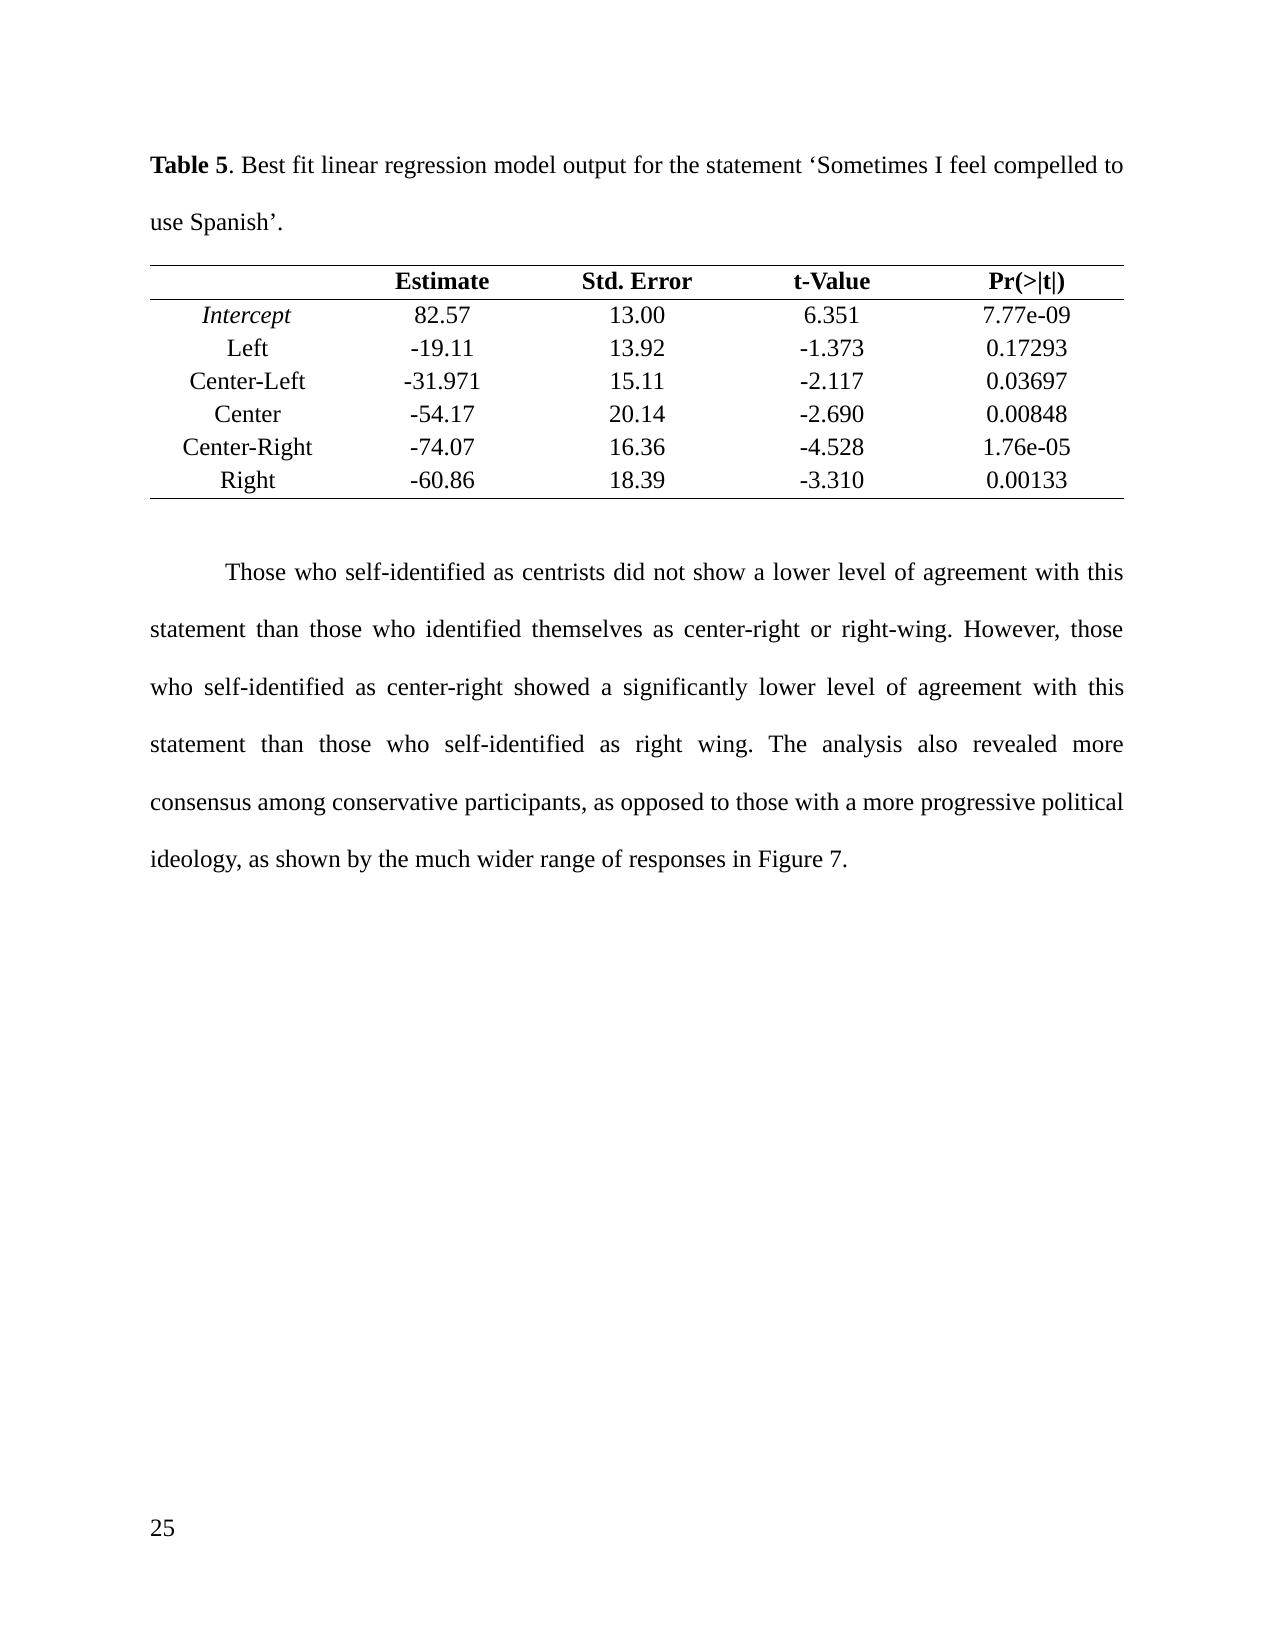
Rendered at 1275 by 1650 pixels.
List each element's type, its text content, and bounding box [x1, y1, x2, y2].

table_cell 13.92 [540, 333, 734, 366]
table_cell 0.00848 [929, 399, 1124, 432]
table_cell 18.39 [540, 465, 734, 498]
table_header Estimate [345, 266, 539, 299]
table_cell Center [150, 399, 345, 432]
table_cell -4.528 [734, 432, 929, 465]
table_header [150, 266, 345, 299]
table_cell Left [150, 333, 345, 366]
table_cell -2.690 [734, 399, 929, 432]
table_cell 1.76e-05 [929, 432, 1124, 465]
table_cell Intercept [150, 300, 345, 333]
table_cell -2.117 [734, 366, 929, 399]
table_cell 0.03697 [929, 366, 1124, 399]
text Table 5. Best fit linear regression model output for the statement ‘Sometimes I feel compelled to use Spanish’. [150, 150, 1125, 236]
text Those who self-identified as centrists did not show a lower level of agreement with this statement than those who identified themselves as center-right or right-wing. However, those who self-identified as center-right showed a significantly lower level of agreement with this statement than those who self-identified as right wing. The analysis also revealed more consensus among conservative participants, as opposed to those with a more progressive political ideology, as shown by the much wider range of responses in Figure 7. [150, 557, 1125, 873]
table_cell Center-Left [150, 366, 345, 399]
table_cell Center-Right [150, 432, 345, 465]
table_header Pr(>|t|) [929, 266, 1124, 299]
table_header t-Value [734, 266, 929, 299]
table_cell 16.36 [540, 432, 734, 465]
table_cell 0.17293 [929, 333, 1124, 366]
table_cell -1.373 [734, 333, 929, 366]
table_header Std. Error [540, 266, 734, 299]
table_cell Right [150, 465, 345, 498]
table_cell 13.00 [540, 300, 734, 333]
table_cell 6.351 [734, 300, 929, 333]
table_cell -19.11 [345, 333, 539, 366]
table_cell 7.77e-09 [929, 300, 1124, 333]
table_cell 0.00133 [929, 465, 1124, 498]
table_cell -3.310 [734, 465, 929, 498]
table_cell -74.07 [345, 432, 539, 465]
table_cell -31.971 [345, 366, 539, 399]
table_cell -54.17 [345, 399, 539, 432]
table_cell 82.57 [345, 300, 539, 333]
table_cell 15.11 [540, 366, 734, 399]
table_cell -60.86 [345, 465, 539, 498]
table_cell 20.14 [540, 399, 734, 432]
